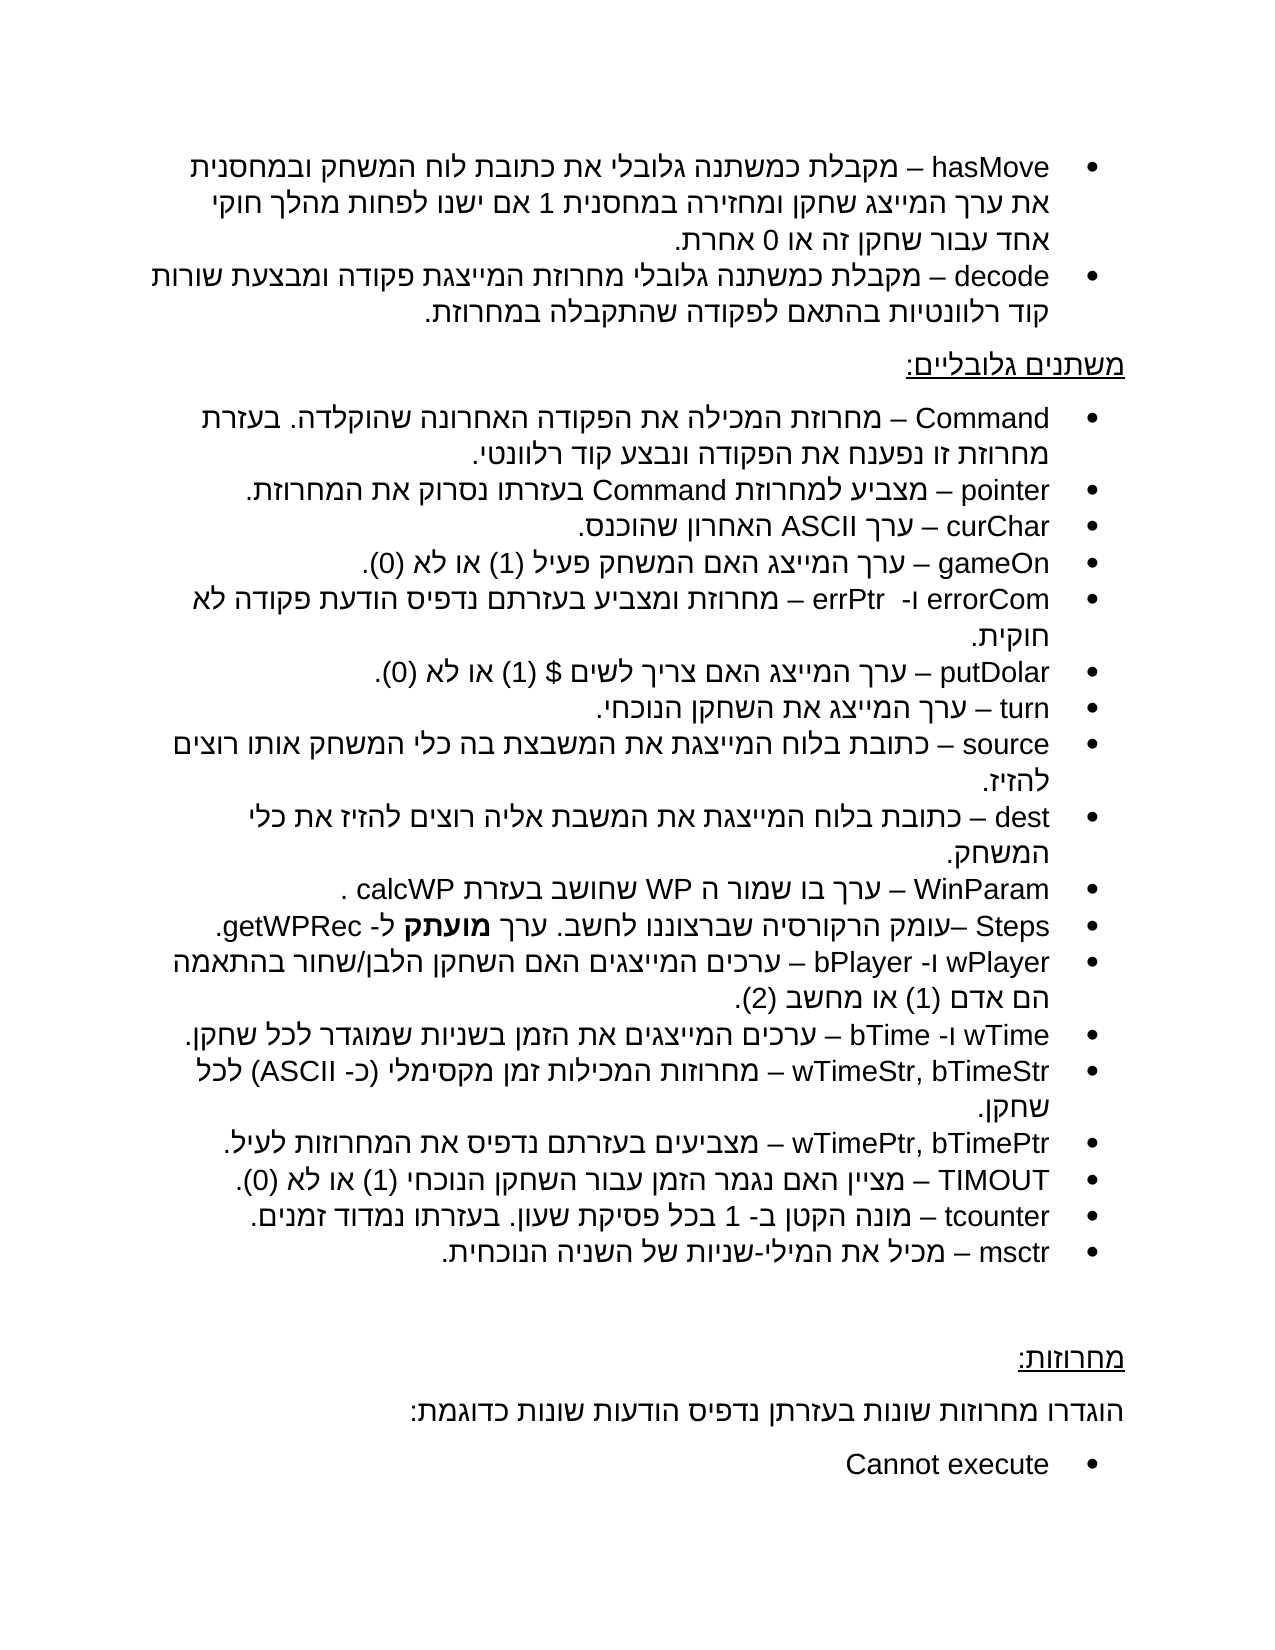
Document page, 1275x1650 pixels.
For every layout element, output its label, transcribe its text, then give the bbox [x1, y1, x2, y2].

list wTime ו- bTime – ערכים המייצגים את הזמן בשניות שמוגדר לכל שחקן. [150, 1018, 1087, 1051]
list source – כתובת בלוח המייצגת את המשבצת בה כלי המשחק אותו רוצים להזיז. [150, 727, 1087, 797]
list curChar – ערך ASCII האחרון שהוכנס. [150, 509, 1087, 543]
list Command – מחרוזת המכילה את הפקודה האחרונה שהוקלדה. בעזרת מחרוזת זו נפענח את הפקודה ונבצע קוד רלוונטי. [150, 401, 1087, 471]
list TIMOUT – מציין האם נגמר הזמן עבור השחקן הנוכחי (1) או לא (0). [150, 1163, 1087, 1197]
list dest – כתובת בלוח המייצגת את המשבת אליה רוצים להזיז את כלי המשחק. [150, 800, 1087, 870]
list wTimePtr, bTimePtr – מצביעים בעזרתם נדפיס את המחרוזות לעיל. [150, 1126, 1087, 1160]
text הוגדרו מחרוזות שונות בעזרתן נדפיס הודעות שונות כדוגמת: [150, 1394, 1125, 1428]
list tcounter – מונה הקטן ב- 1 בכל פסיקת שעון. בעזרתו נמדוד זמנים. [150, 1199, 1087, 1233]
list pointer – מצביע למחרוזת Command בעזרתו נסרוק את המחרוזת. [150, 473, 1087, 507]
list Steps –עומק הרקורסיה שברצוננו לחשב. ערך מועתק ל- getWPRec. [150, 909, 1087, 942]
list msctr – מכיל את המילי-שניות של השניה הנוכחית. [150, 1236, 1087, 1269]
list gameOn – ערך המייצג האם המשחק פעיל (1) או לא (0). [150, 546, 1087, 579]
text משתנים גלובליים: [150, 348, 1125, 381]
list wPlayer ו- bPlayer – ערכים המייצגים האם השחקן הלבן/שחור בהתאמה הם אדם (1) או מחשב (2). [150, 945, 1087, 1015]
list decode – מקבלת כמשתנה גלובלי מחרוזת המייצגת פקודה ומבצעת שורות קוד רלוונטיות בהתאם לפקודה שהתקבלה במחרוזת. [150, 259, 1087, 328]
list WinParam – ערך בו שמור ה WP שחושב בעזרת calcWP . [150, 872, 1087, 906]
list putDolar – ערך המייצג האם צריך לשים $ (1) או לא (0). [150, 655, 1087, 688]
text מחרוזות: [150, 1341, 1125, 1375]
list turn – ערך המייצג את השחקן הנוכחי. [150, 691, 1087, 725]
list Cannot execute [150, 1447, 1087, 1481]
list wTimeStr, bTimeStr – מחרוזות המכילות זמן מקסימלי (כ- ASCII) לכל שחקן. [150, 1054, 1087, 1124]
list hasMove – מקבלת כמשתנה גלובלי את כתובת לוח המשחק ובמחסנית את ערך המייצג שחקן ומחזירה במחסנית 1 אם ישנו לפחות מהלך חוקי אחד עבור שחקן זה או 0 אחרת. [150, 150, 1087, 256]
list errorCom ו- errPtr – מחרוזת ומצביע בעזרתם נדפיס הודעת פקודה לא חוקית. [150, 582, 1087, 652]
